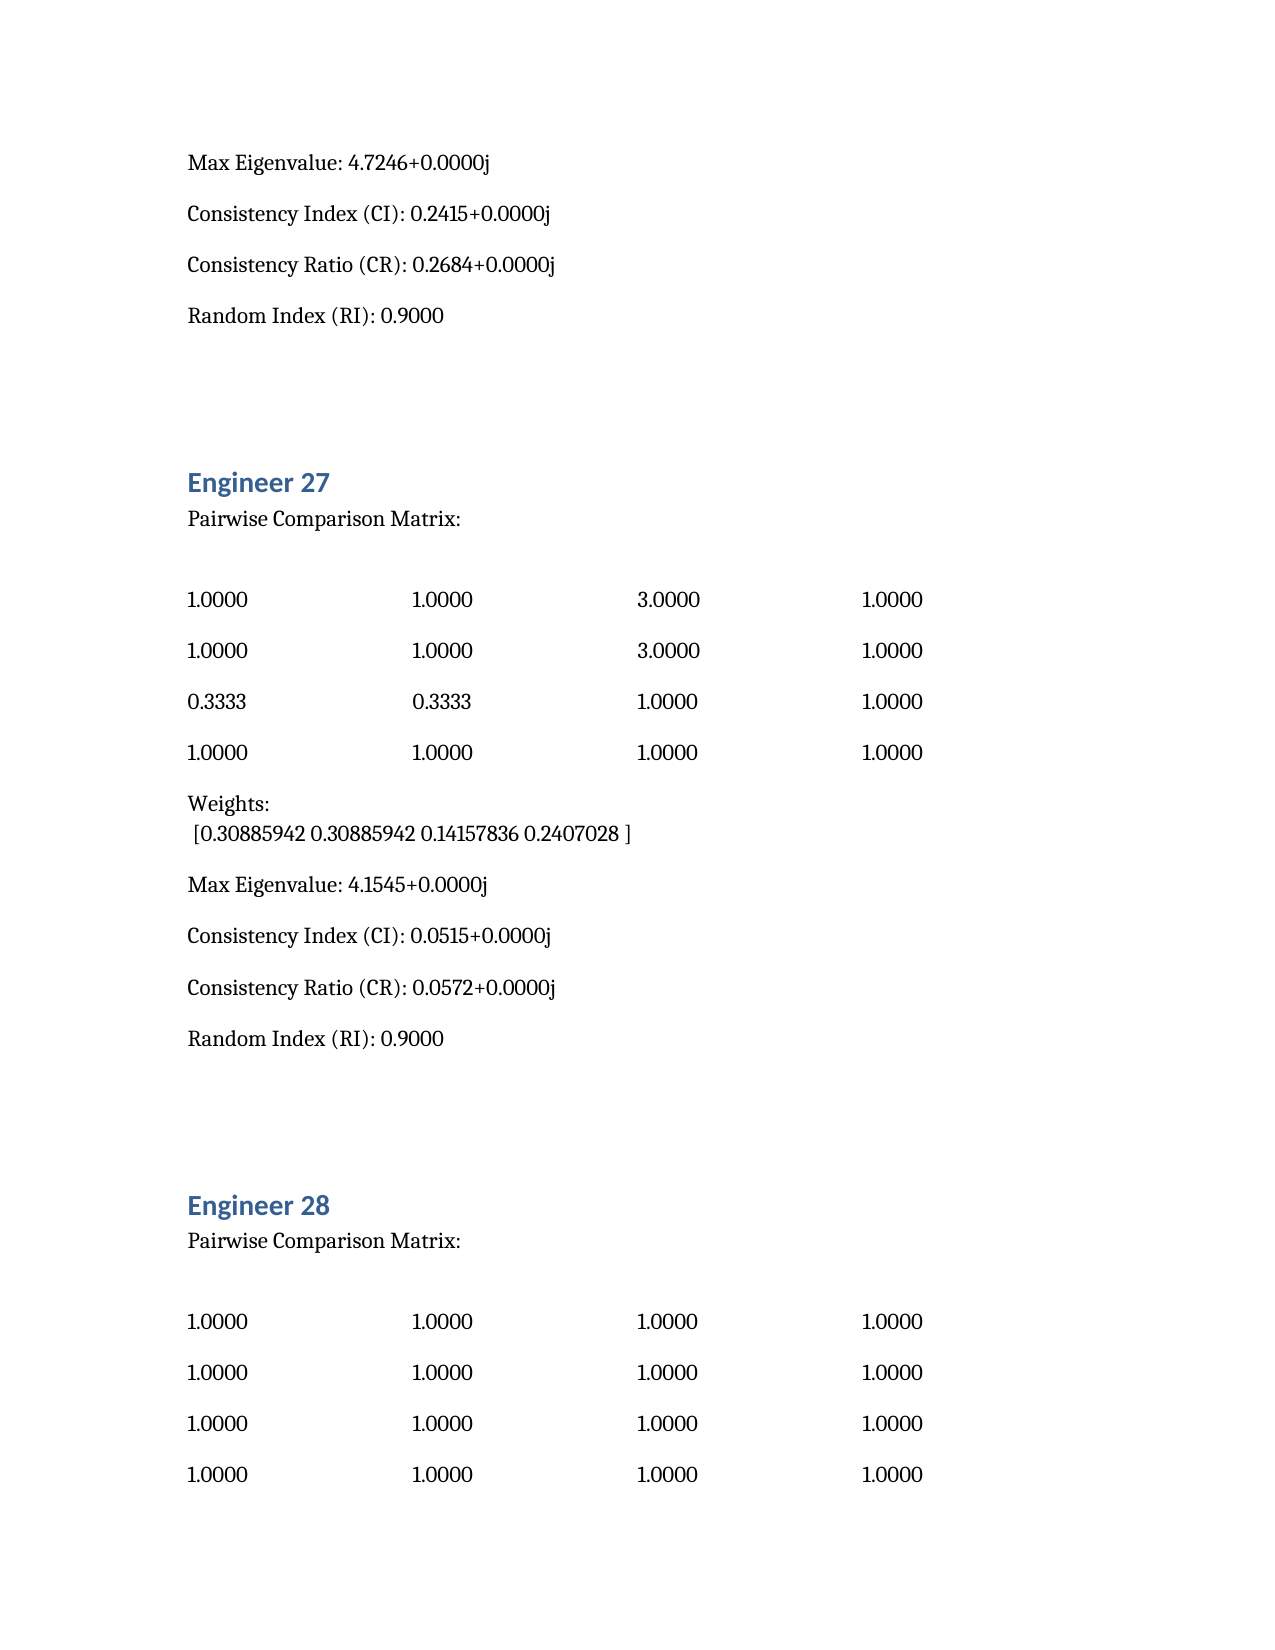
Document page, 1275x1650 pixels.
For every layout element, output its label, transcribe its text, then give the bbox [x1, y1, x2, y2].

table_header 1.0000 [851, 587, 1076, 638]
table_cell 1.0000 [401, 1462, 626, 1488]
table_cell 3.0000 [626, 638, 851, 689]
table_cell 1.0000 [851, 1411, 1076, 1462]
table_cell 1.0000 [176, 1411, 401, 1462]
table_cell 1.0000 [401, 638, 626, 689]
text Pairwise Comparison Matrix: [187, 506, 1087, 562]
table_cell 1.0000 [176, 638, 401, 689]
table_cell 0.3333 [176, 689, 401, 740]
table_cell 1.0000 [401, 1411, 626, 1462]
table_cell 1.0000 [851, 638, 1076, 689]
table_cell 1.0000 [851, 1360, 1076, 1411]
table_header 1.0000 [176, 1309, 401, 1360]
table_header 1.0000 [176, 587, 401, 638]
table_header 1.0000 [851, 1309, 1076, 1360]
text Weights: [0.30885942 0.30885942 0.14157836 0.2407028 ] [187, 791, 1087, 847]
text Random Index (RI): 0.9000 [187, 1025, 1087, 1052]
table_cell 1.0000 [176, 1462, 401, 1488]
table_cell 1.0000 [626, 1462, 851, 1488]
table_header 1.0000 [401, 587, 626, 638]
table_cell 0.3333 [401, 689, 626, 740]
table_cell 1.0000 [176, 1360, 401, 1411]
subtitle Engineer 28 [187, 1187, 1087, 1222]
table_cell 1.0000 [851, 689, 1076, 740]
table_cell 1.0000 [626, 1411, 851, 1462]
table_cell 1.0000 [626, 1360, 851, 1411]
table_cell 1.0000 [851, 1462, 1076, 1488]
text Consistency Ratio (CR): 0.0572+0.0000j [187, 974, 1087, 1001]
text Consistency Index (CI): 0.2415+0.0000j [187, 201, 1087, 227]
text Consistency Ratio (CR): 0.2684+0.0000j [187, 252, 1087, 278]
subtitle Engineer 27 [187, 464, 1087, 500]
text Random Index (RI): 0.9000 [187, 303, 1087, 329]
text Consistency Index (CI): 0.0515+0.0000j [187, 923, 1087, 949]
text Pairwise Comparison Matrix: [187, 1228, 1087, 1284]
table_cell 1.0000 [851, 740, 1076, 791]
table_header 3.0000 [626, 587, 851, 638]
table_cell 1.0000 [626, 689, 851, 740]
table_header 1.0000 [401, 1309, 626, 1360]
text Max Eigenvalue: 4.1545+0.0000j [187, 872, 1087, 898]
table_cell 1.0000 [176, 740, 401, 791]
table_cell 1.0000 [626, 740, 851, 791]
table_cell 1.0000 [401, 1360, 626, 1411]
text Max Eigenvalue: 4.7246+0.0000j [187, 150, 1087, 176]
table_header 1.0000 [626, 1309, 851, 1360]
table_cell 1.0000 [401, 740, 626, 791]
